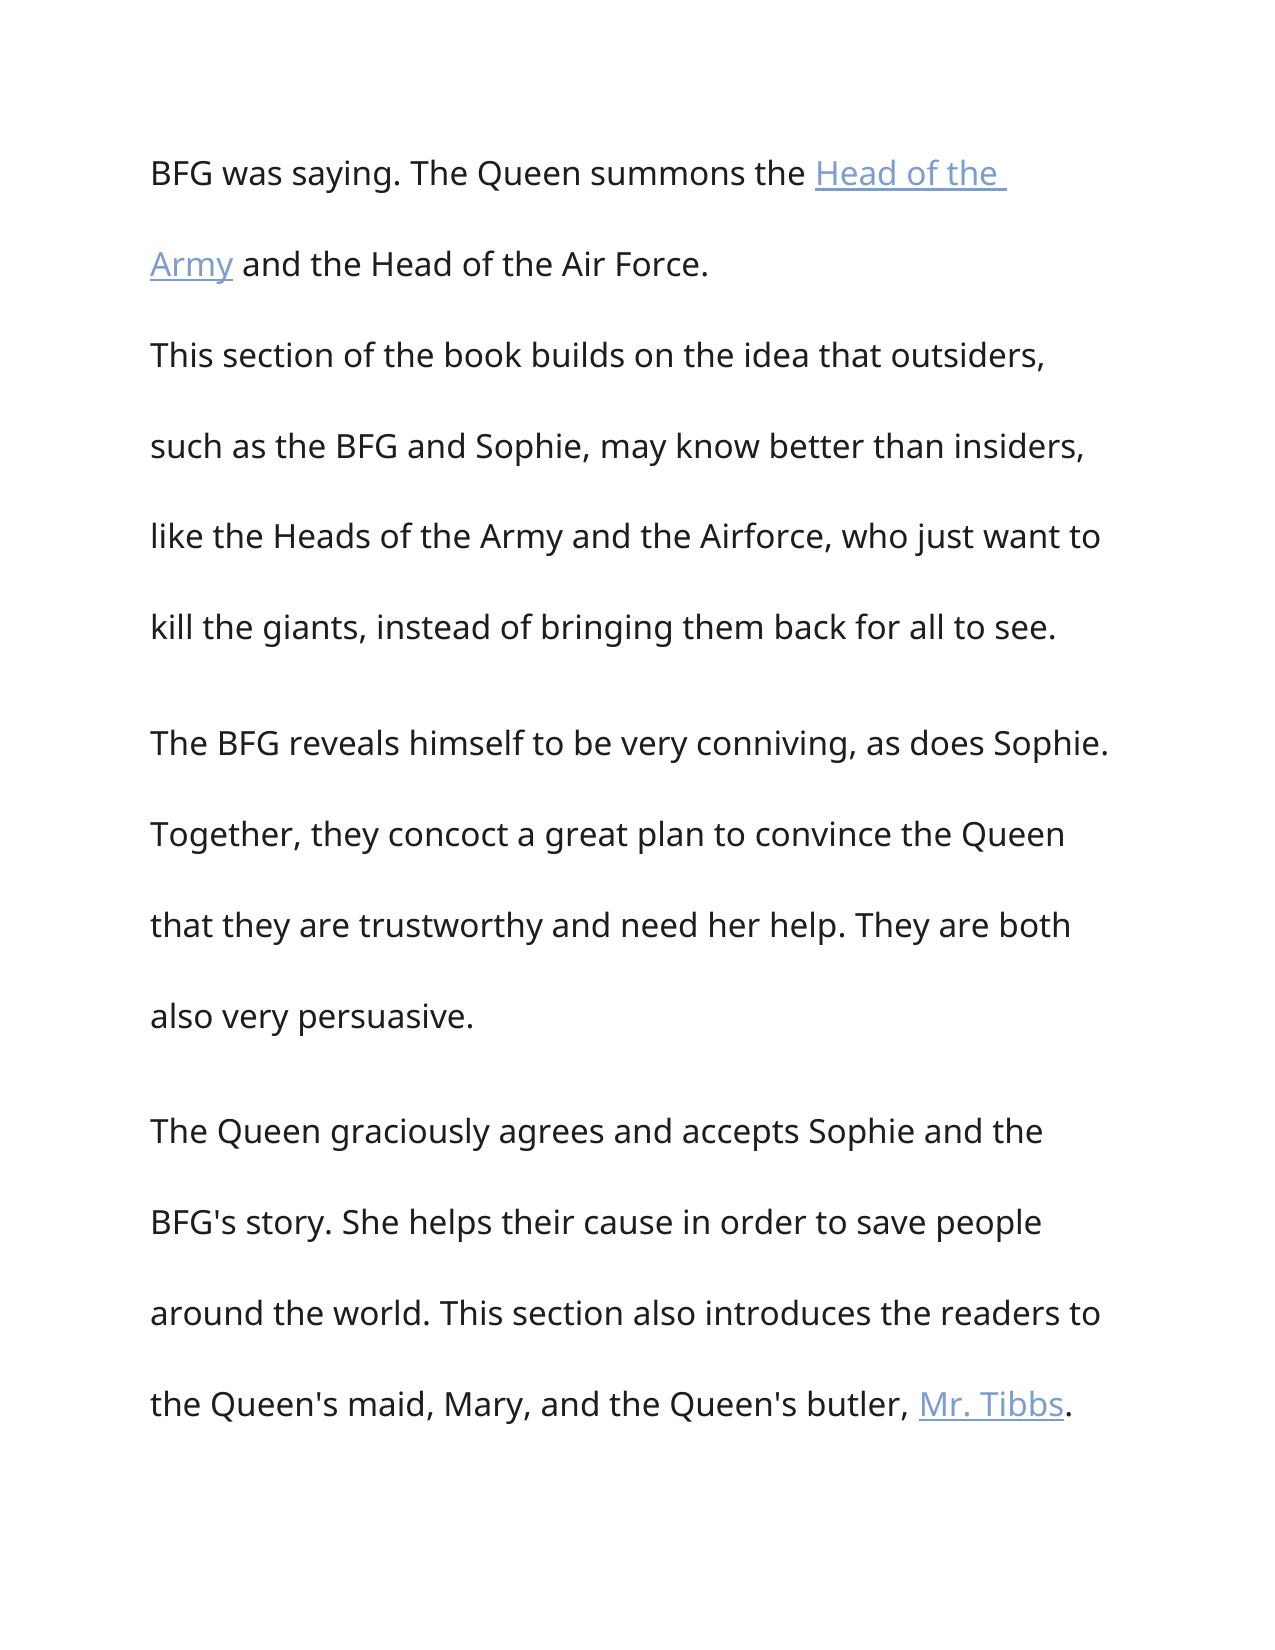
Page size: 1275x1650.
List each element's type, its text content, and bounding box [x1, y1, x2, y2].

text This section of the book builds on the idea that outsiders, such as the BFG and Sophie, may know better than insiders, like the Heads of the Army and the Airforce, who just want to kill the giants, instead of bringing them back for all to see. [150, 332, 1125, 649]
text The BFG reveals himself to be very conniving, as does Sophie. Together, they concoct a great plan to convince the Queen that they are trustworthy and need her help. They are both also very persuasive. [150, 720, 1125, 1038]
text The Queen graciously agrees and accepts Sophie and the BFG's story. She helps their cause in order to save people around the world. This section also introduces the readers to the Queen's maid, Mary, and the Queen's butler, Mr. Tibbs. [150, 1108, 1125, 1426]
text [150, 150, 1125, 286]
